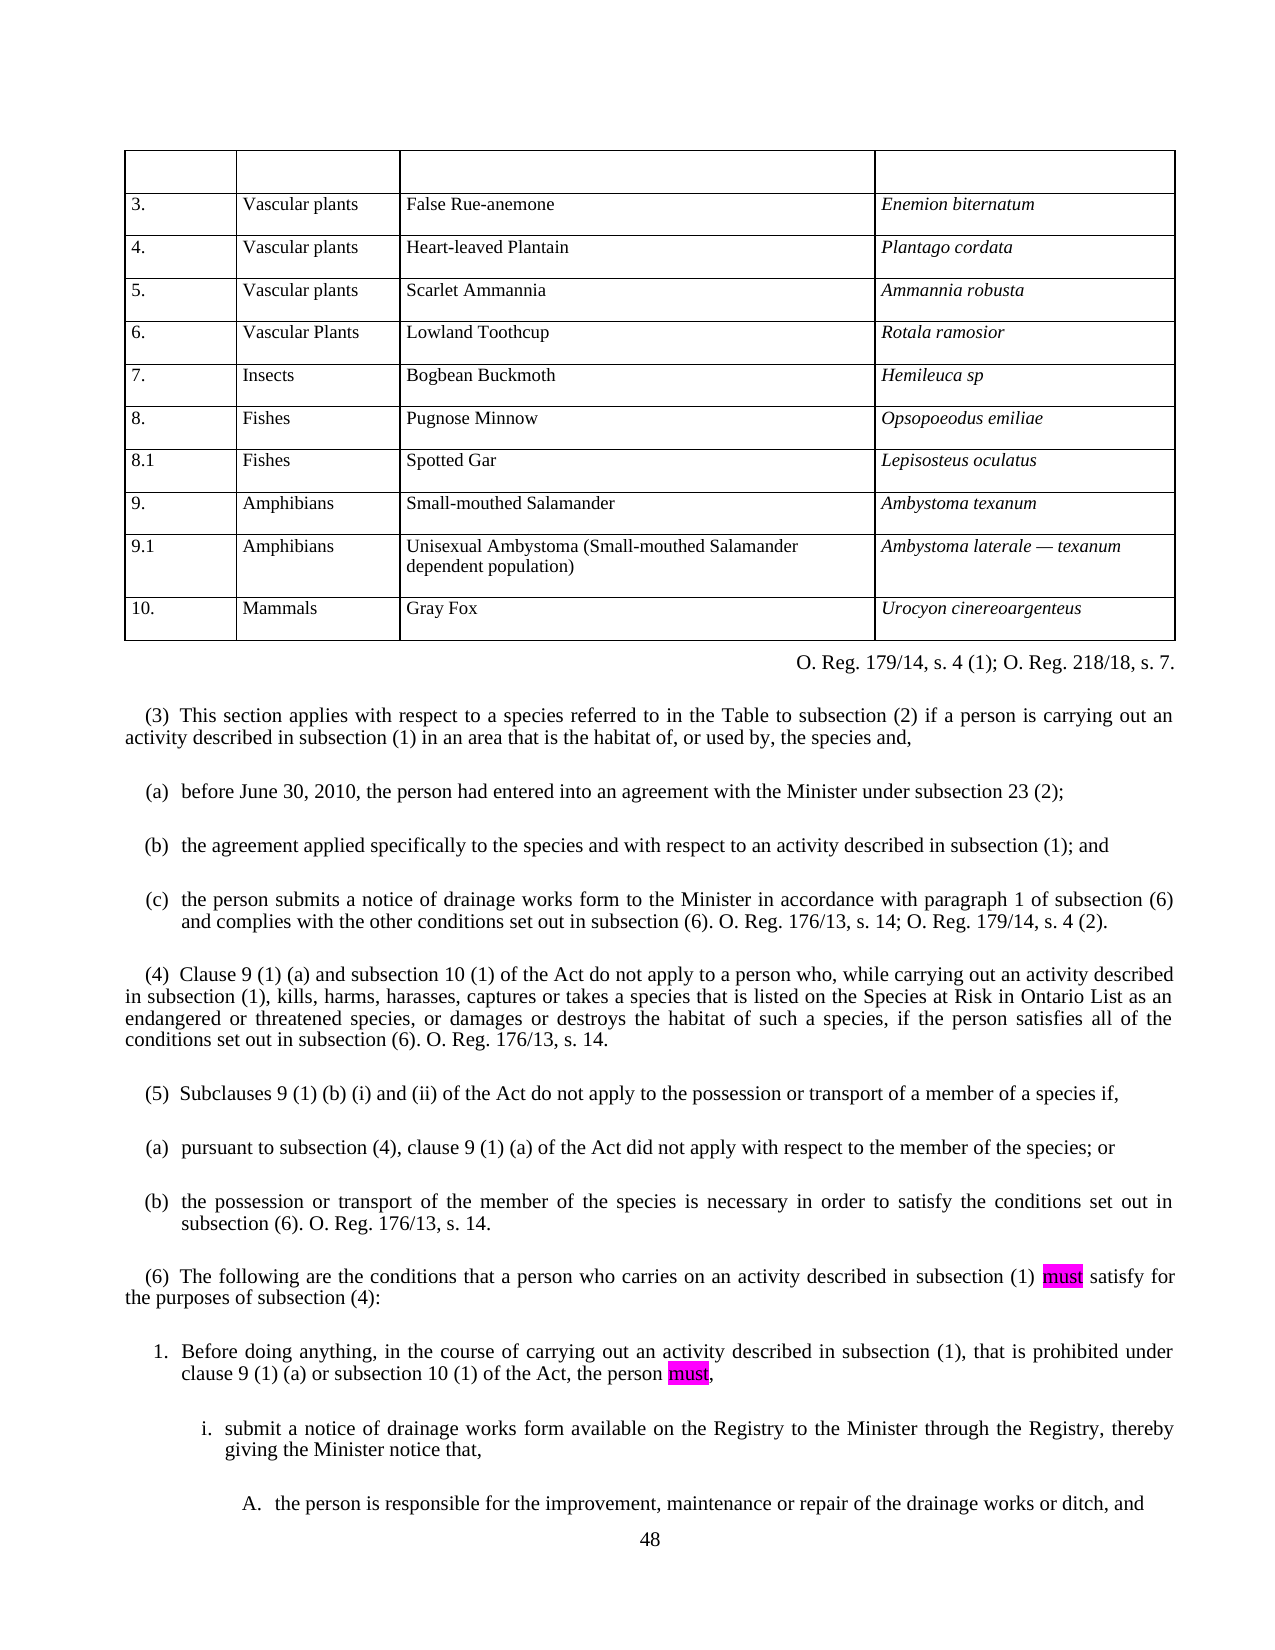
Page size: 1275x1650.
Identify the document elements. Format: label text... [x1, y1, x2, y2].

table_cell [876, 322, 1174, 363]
text (b) the possession or transport of the member of the species is necessary in order to satisfy the conditions set out in subsection (6). O. Reg. 176/13, s. 14. [125, 1191, 1175, 1234]
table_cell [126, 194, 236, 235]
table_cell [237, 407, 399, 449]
text (4) Clause 9 (1) (a) and subsection 10 (1) of the Act do not apply to a person who, while carrying out an activity described in subsection (1), kills, harms, harasses, captures or takes a species that is listed on the Species at Risk in Ontario List as an endangered or threatened species, or damages or destroys the habitat of such a species, if the person satisfies all of the conditions set out in subsection (6). O. Reg. 176/13, s. 14. [125, 964, 1175, 1051]
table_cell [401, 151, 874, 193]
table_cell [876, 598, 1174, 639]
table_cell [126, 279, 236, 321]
text (a) before June 30, 2010, the person had entered into an agreement with the Minister under subsection 23 (2); [125, 781, 1175, 803]
text (c) the person submits a notice of drainage works form to the Minister in accordance with paragraph 1 of subsection (6) and complies with the other conditions set out in subsection (6). O. Reg. 176/13, s. 14; O. Reg. 179/14, s. 4 (2). [125, 889, 1175, 933]
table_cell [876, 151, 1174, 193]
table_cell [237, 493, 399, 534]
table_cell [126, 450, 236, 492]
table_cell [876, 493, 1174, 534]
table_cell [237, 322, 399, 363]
text i. submit a notice of drainage works form available on the Registry to the Minister through the Registry, thereby giving the Minister notice that, [125, 1417, 1175, 1461]
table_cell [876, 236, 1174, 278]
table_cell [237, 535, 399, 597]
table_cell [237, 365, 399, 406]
text O. Reg. 179/14, s. 4 (1); O. Reg. 218/18, s. 7. [125, 652, 1175, 674]
text A. the person is responsible for the improvement, maintenance or repair of the drainage works or ditch, and [125, 1493, 1175, 1515]
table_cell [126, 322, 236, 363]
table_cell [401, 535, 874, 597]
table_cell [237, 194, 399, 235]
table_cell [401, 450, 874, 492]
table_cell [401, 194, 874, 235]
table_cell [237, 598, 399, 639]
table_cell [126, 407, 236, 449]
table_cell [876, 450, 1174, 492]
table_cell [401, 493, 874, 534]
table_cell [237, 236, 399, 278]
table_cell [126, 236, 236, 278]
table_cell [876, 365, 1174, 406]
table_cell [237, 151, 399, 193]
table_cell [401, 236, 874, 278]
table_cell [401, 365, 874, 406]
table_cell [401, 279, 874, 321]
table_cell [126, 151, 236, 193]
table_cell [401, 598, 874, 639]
text (a) pursuant to subsection (4), clause 9 (1) (a) of the Act did not apply with respect to the member of the species; or [125, 1137, 1175, 1158]
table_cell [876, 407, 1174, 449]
text (b) the agreement applied specifically to the species and with respect to an activity described in subsection (1); and [125, 835, 1175, 857]
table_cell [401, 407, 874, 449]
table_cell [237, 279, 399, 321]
text (6) The following are the conditions that a person who carries on an activity described in subsection (1) must satisfy for the purposes of subsection (4): [125, 1266, 1175, 1309]
text (3) This section applies with respect to a species referred to in the Table to subsection (2) if a person is carrying out an activity described in subsection (1) in an area that is the habitat of, or used by, the species and, [125, 705, 1175, 749]
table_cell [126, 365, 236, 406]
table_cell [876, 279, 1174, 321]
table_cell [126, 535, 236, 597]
text 1. Before doing anything, in the course of carrying out an activity described in subsection (1), that is prohibited under clause 9 (1) (a) or subsection 10 (1) of the Act, the person must, [125, 1342, 1175, 1385]
text (5) Subclauses 9 (1) (b) (i) and (ii) of the Act do not apply to the possession or transport of a member of a species if, [125, 1082, 1175, 1104]
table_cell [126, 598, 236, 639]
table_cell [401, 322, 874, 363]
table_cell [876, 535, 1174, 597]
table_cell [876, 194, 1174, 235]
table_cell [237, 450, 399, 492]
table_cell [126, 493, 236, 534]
